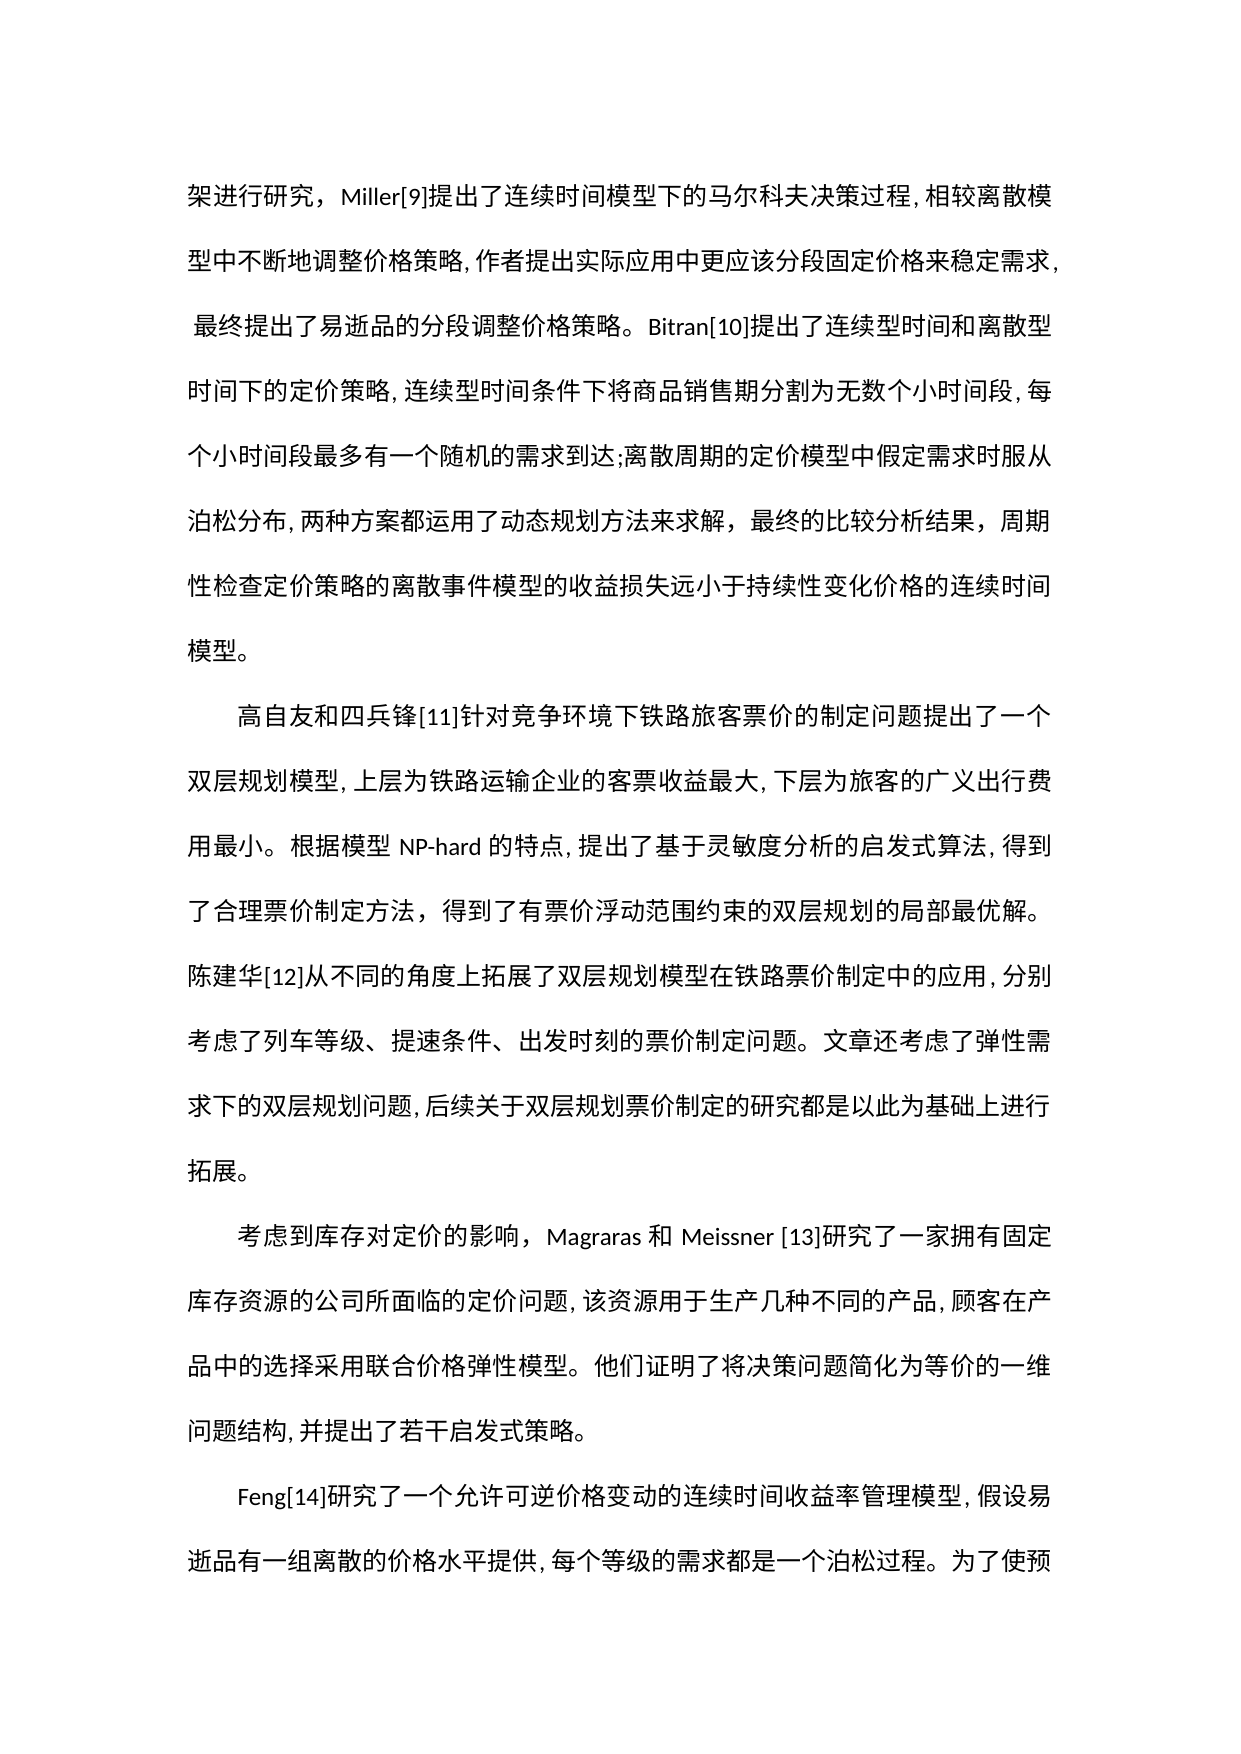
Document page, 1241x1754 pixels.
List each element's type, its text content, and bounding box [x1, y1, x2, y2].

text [187, 162, 1053, 682]
text 高自友和四兵锋[11]针对竞争环境下铁路旅客票价的制定问题提出了一个双层规划模型, 上层为铁路运输企业的客票收益最大, 下层为旅客的广义出行费用最小。根据模型 NP-hard 的特点, 提出了基于灵敏度分析的启发式算法, 得到了合理票价制定方法，得到了有票价浮动范围约束的双层规划的局部最优解。陈建华[12]从不同的角度上拓展了双层规划模型在铁路票价制定中的应用, 分别考虑了列车等级、提速条件、出发时刻的票价制定问题。文章还考虑了弹性需求下的双层规划问题, 后续关于双层规划票价制定的研究都是以此为基础上进行拓展。 [187, 682, 1053, 1202]
text 考虑到库存对定价的影响，Magraras 和 Meissner [13]研究了一家拥有固定库存资源的公司所面临的定价问题, 该资源用于生产几种不同的产品, 顾客在产品中的选择采用联合价格弹性模型。他们证明了将决策问题简化为等价的一维问题结构, 并提出了若干启发式策略。 [187, 1202, 1053, 1462]
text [187, 1462, 1053, 1592]
